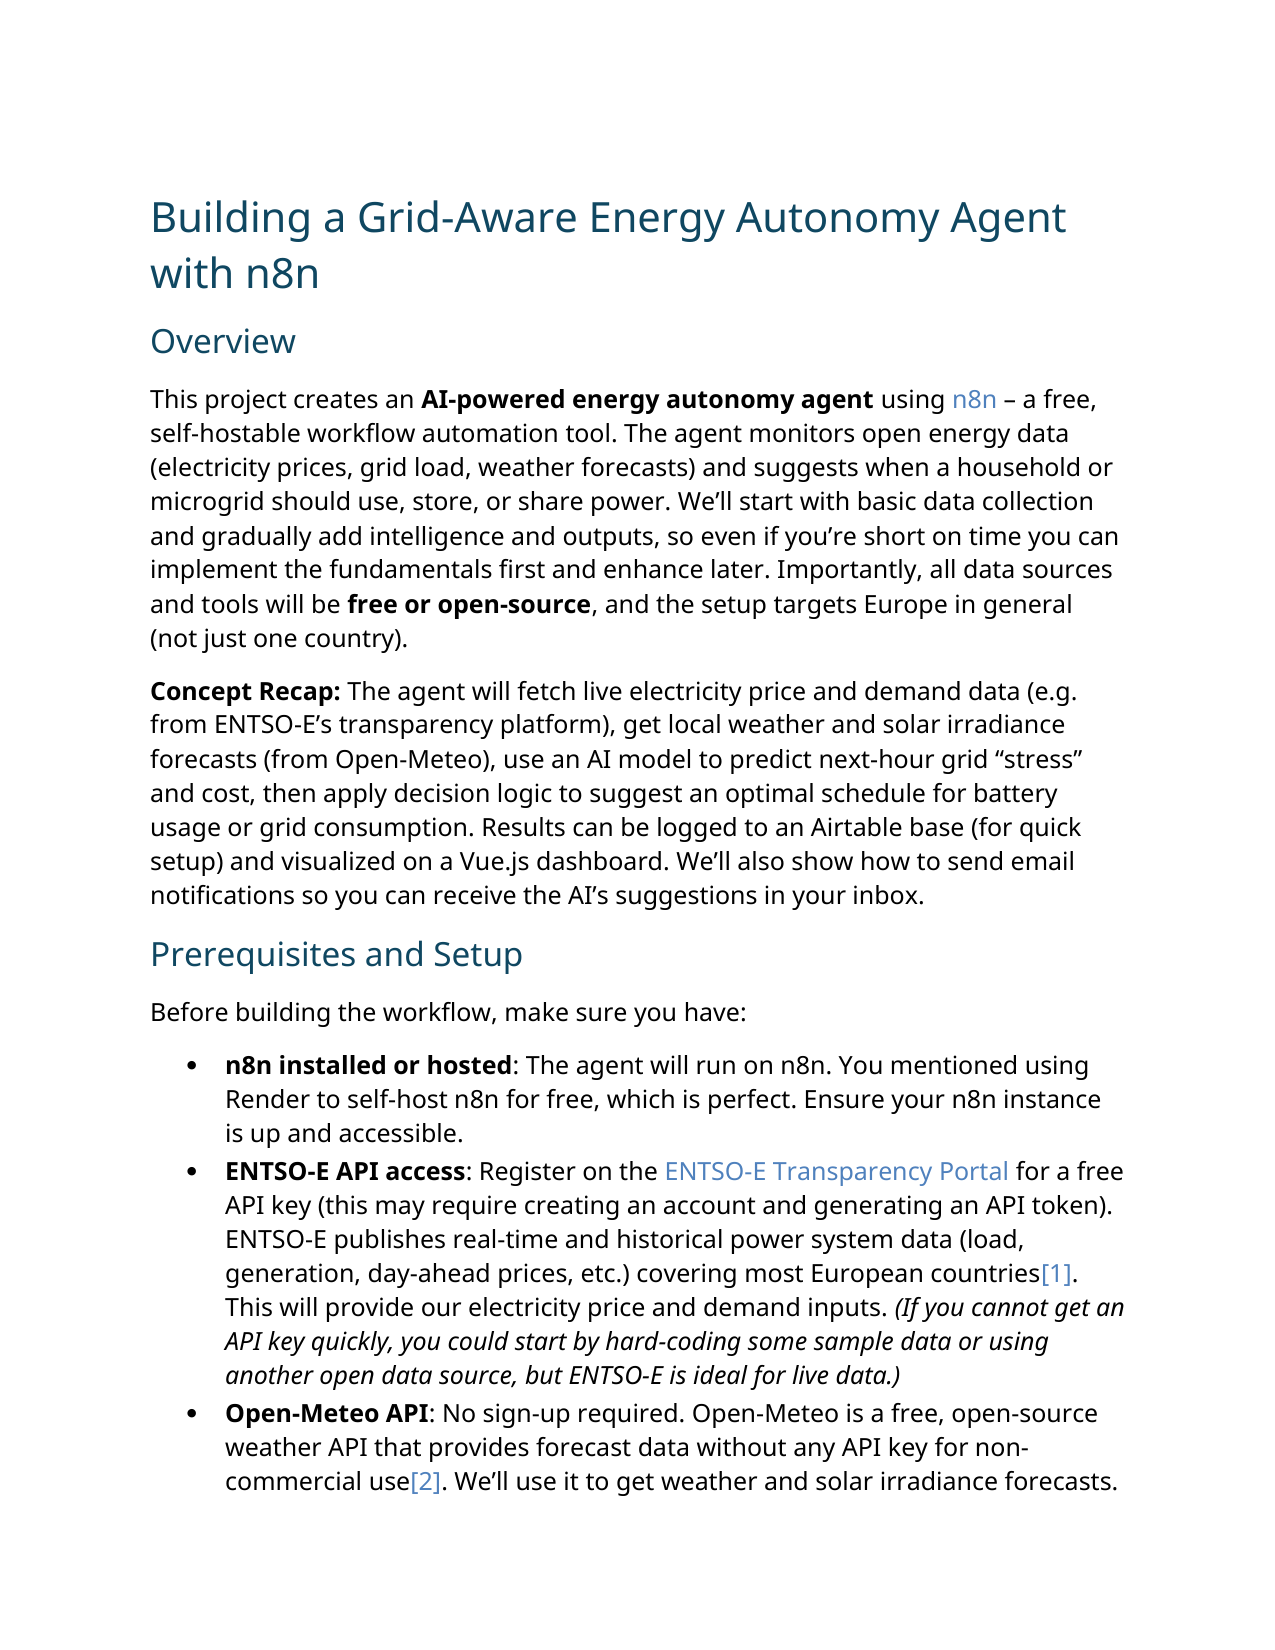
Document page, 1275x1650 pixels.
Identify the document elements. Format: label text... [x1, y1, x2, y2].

text Before building the workflow, make sure you have: [150, 994, 1125, 1028]
subtitle Prerequisites and Setup [150, 930, 1125, 976]
text This project creates an AI-powered energy autonomy agent using n8n – a free, self-hostable workflow automation tool. The agent monitors open energy data (electricity prices, grid load, weather forecasts) and suggests when a household or microgrid should use, store, or share power. We’ll start with basic data collection and gradually add intelligence and outputs, so even if you’re short on time you can implement the fundamentals first and enhance later. Importantly, all data sources and tools will be free or open-source, and the setup targets Europe in general (not just one country). [150, 382, 1125, 654]
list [187, 1395, 1125, 1498]
list n8n installed or hosted: The agent will run on n8n. You mentioned using Render to self-host n8n for free, which is perfect. Ensure your n8n instance is up and accessible. [187, 1047, 1125, 1149]
text Concept Recap: The agent will fetch live electricity price and demand data (e.g. from ENTSO-E’s transparency platform), get local weather and solar irradiance forecasts (from Open-Meteo), use an AI model to predict next-hour grid “stress” and cost, then apply decision logic to suggest an optimal schedule for battery usage or grid consumption. Results can be logged to an Airtable base (for quick setup) and visualized on a Vue.js dashboard. We’ll also show how to send email notifications so you can receive the AI’s suggestions in your inbox. [150, 673, 1125, 912]
subtitle Overview [150, 318, 1125, 363]
list ENTSO-E API access: Register on the ENTSO-E Transparency Portal for a free API key (this may require creating an account and generating an API token). ENTSO-E publishes real-time and historical power system data (load, generation, day-ahead prices, etc.) covering most European countries[1]. This will provide our electricity price and demand inputs. (If you cannot get an API key quickly, you could start by hard-coding some sample data or using another open data source, but ENTSO-E is ideal for live data.) [187, 1153, 1125, 1392]
subtitle Building a Grid-Aware Energy Autonomy Agent with n8n [150, 187, 1125, 301]
